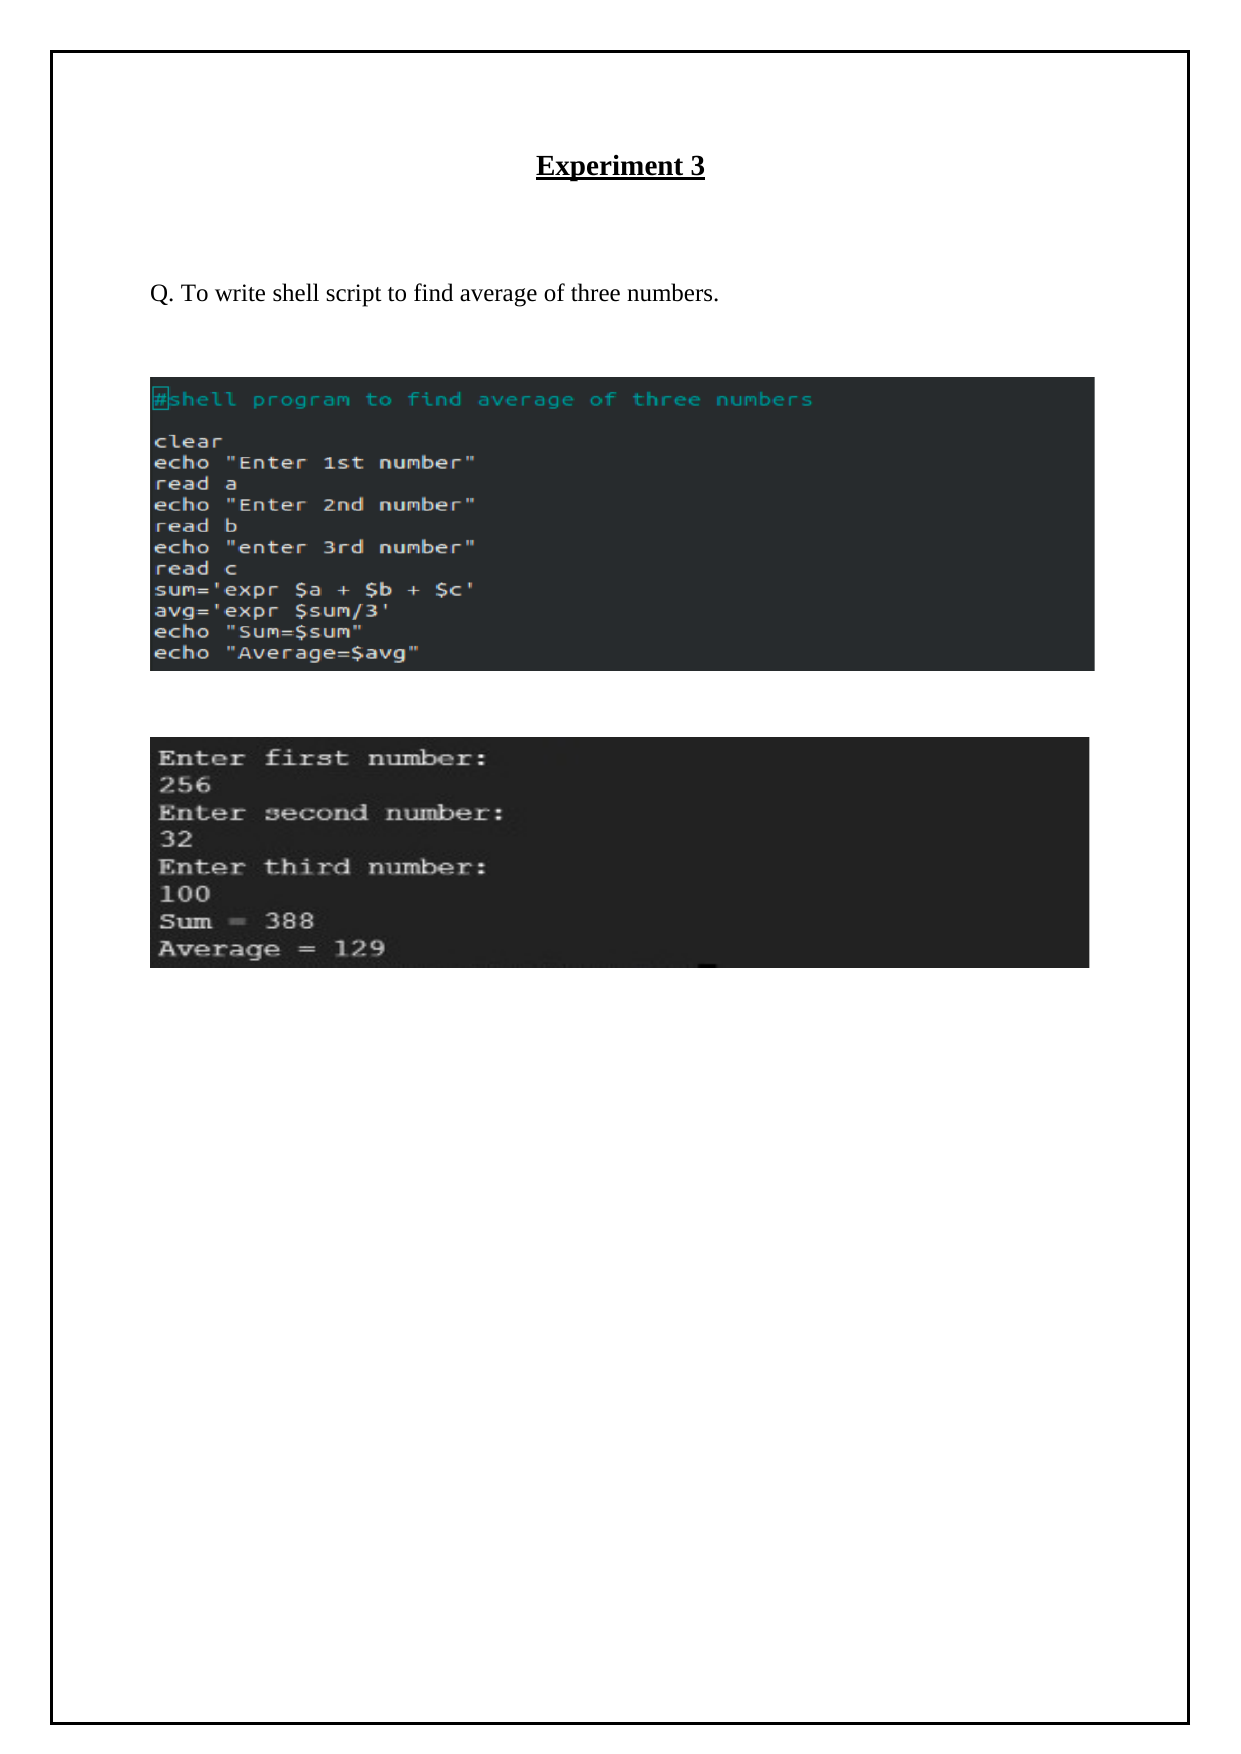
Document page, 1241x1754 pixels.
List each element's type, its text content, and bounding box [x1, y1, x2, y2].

text Q. To write shell script to find average of three numbers. [150, 278, 1107, 306]
subtitle Experiment 3 [286, 148, 954, 182]
picture [150, 737, 1090, 968]
picture [150, 377, 1095, 671]
